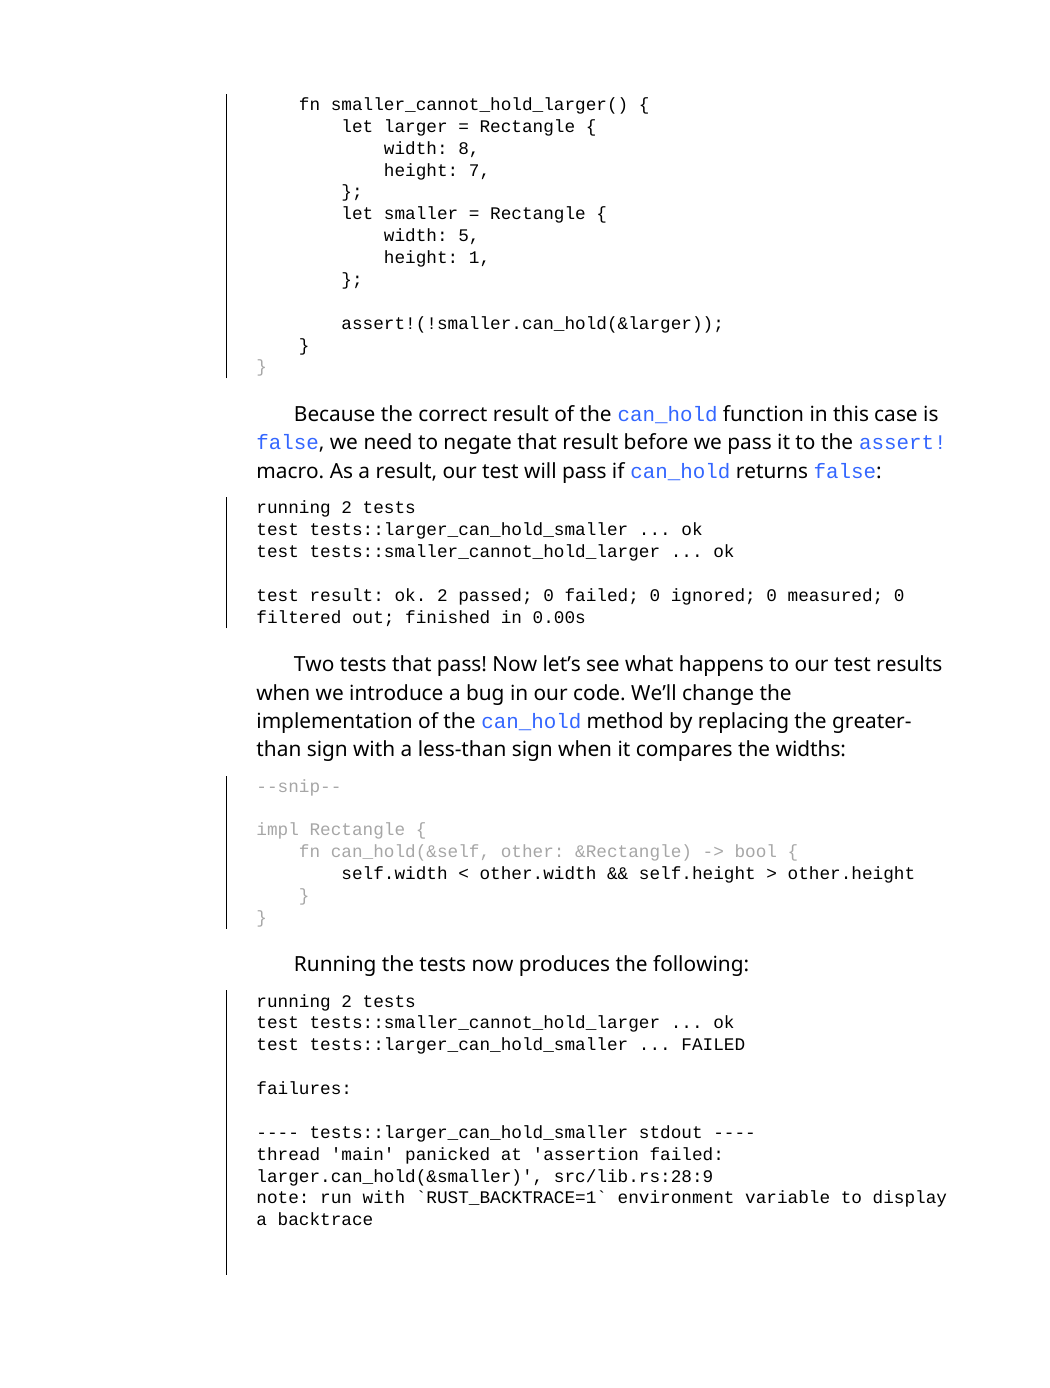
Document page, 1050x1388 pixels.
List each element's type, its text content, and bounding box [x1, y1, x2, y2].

text Running the tests now produces the following: [256, 949, 950, 978]
text }; [227, 269, 950, 291]
text test result: ok. 2 passed; 0 failed; 0 ignored; 0 measured; 0 [227, 584, 950, 606]
text self.width < other.width && self.height > other.height [227, 863, 950, 885]
text let smaller = Rectangle { [227, 203, 950, 225]
text thread 'main' panicked at 'assertion failed: [227, 1143, 950, 1165]
text filtered out; finished in 0.00s [227, 606, 950, 628]
text let larger = Rectangle { [227, 116, 950, 137]
text test tests::smaller_cannot_hold_larger ... ok [227, 1012, 950, 1034]
text impl Rectangle { [227, 819, 950, 841]
text } [227, 907, 950, 929]
text Because the correct result of the can_hold function in this case is false, we need to negate that result before we pass it to the assert! macro. As a result, our test will pass if can_hold returns false: [256, 399, 950, 484]
text --snip-- [227, 776, 950, 797]
text } [227, 885, 950, 907]
text running 2 tests [227, 990, 950, 1012]
text test tests::larger_can_hold_smaller ... ok [227, 519, 950, 541]
text failures: [227, 1078, 950, 1100]
text height: 1, [227, 247, 950, 269]
text }; [227, 181, 950, 203]
text width: 8, [227, 137, 950, 159]
text } [227, 356, 950, 378]
text test tests::larger_can_hold_smaller ... FAILED [227, 1034, 950, 1056]
text running 2 tests [227, 497, 950, 519]
text a backtrace [227, 1209, 950, 1231]
text width: 5, [227, 225, 950, 247]
text assert!(!smaller.can_hold(&larger)); [227, 312, 950, 334]
text height: 7, [227, 159, 950, 181]
text larger.can_hold(&smaller)', src/lib.rs:28:9 [227, 1165, 950, 1187]
text fn smaller_cannot_hold_larger() { [227, 94, 950, 116]
text } [227, 334, 950, 356]
text fn can_hold(&self, other: &Rectangle) -> bool { [227, 841, 950, 863]
text note: run with `RUST_BACKTRACE=1` environment variable to display [227, 1187, 950, 1209]
text test tests::smaller_cannot_hold_larger ... ok [227, 541, 950, 563]
text Two tests that pass! Now let’s see what happens to our test results when we introduce a bug in our code. We’ll change the implementation of the can_hold method by replacing the greater-than sign with a less-than sign when it compares the widths: [256, 649, 950, 763]
text ---- tests::larger_can_hold_smaller stdout ---- [227, 1122, 950, 1143]
